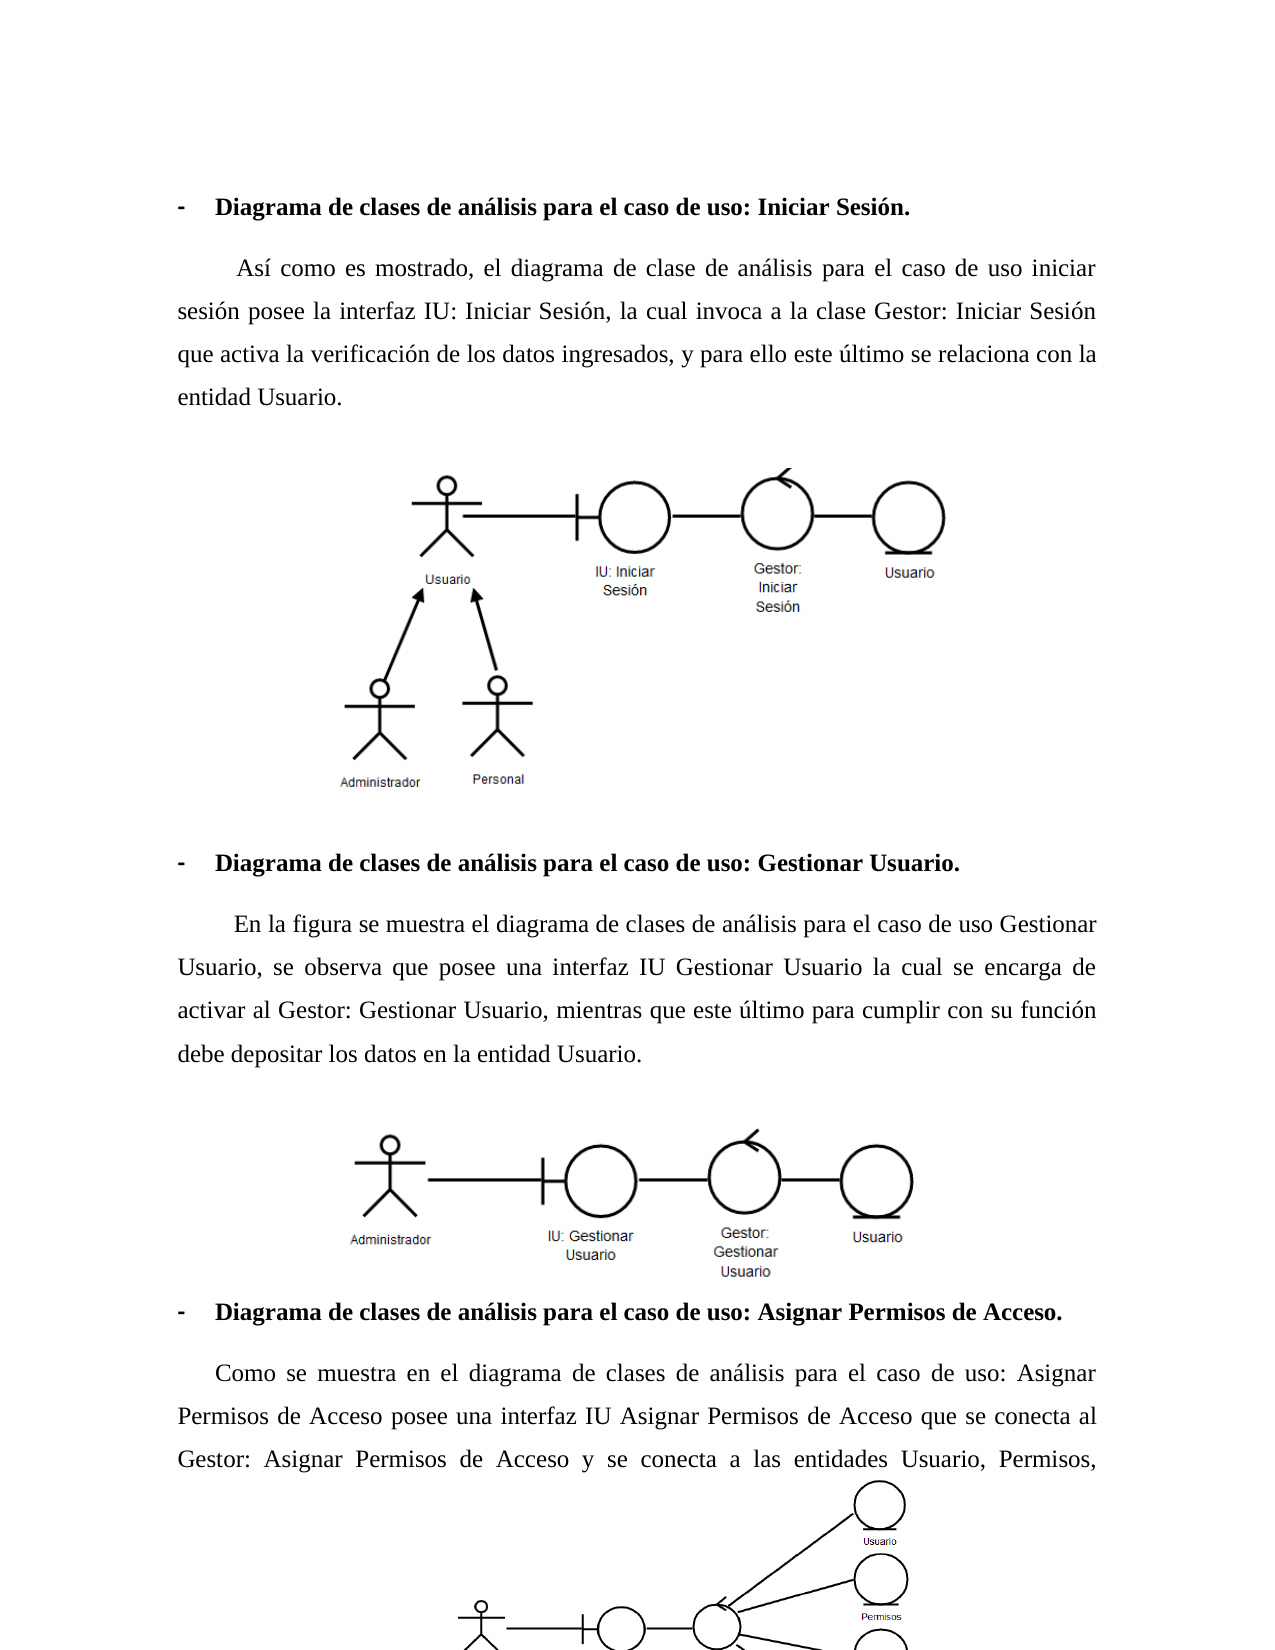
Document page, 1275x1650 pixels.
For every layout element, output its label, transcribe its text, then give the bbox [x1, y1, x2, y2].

list Diagrama de clases de análisis para el caso de uso: Gestionar Usuario. [177, 847, 1098, 877]
list Diagrama de clases de análisis para el caso de uso: Asignar Permisos de Acceso. [177, 1296, 1098, 1326]
picture [418, 1473, 919, 1650]
picture [324, 468, 951, 791]
picture [335, 1125, 940, 1283]
text En la figura se muestra el diagrama de clases de análisis para el caso de uso Gestionar Usuario, se observa que posee una interfaz IU Gestionar Usuario la cual se encarga de activar al Gestor: Gestionar Usuario, mientras que este último para cumplir con su función debe depositar los datos en la entidad Usuario. [177, 909, 1098, 1067]
list Diagrama de clases de análisis para el caso de uso: Iniciar Sesión. [177, 191, 1098, 221]
text Así como es mostrado, el diagrama de clase de análisis para el caso de uso iniciar sesión posee la interfaz IU: Iniciar Sesión, la cual invoca a la clase Gestor: Iniciar Sesión que activa la verificación de los datos ingresados, y para ello este último se relaciona con la entidad Usuario. [177, 253, 1098, 411]
